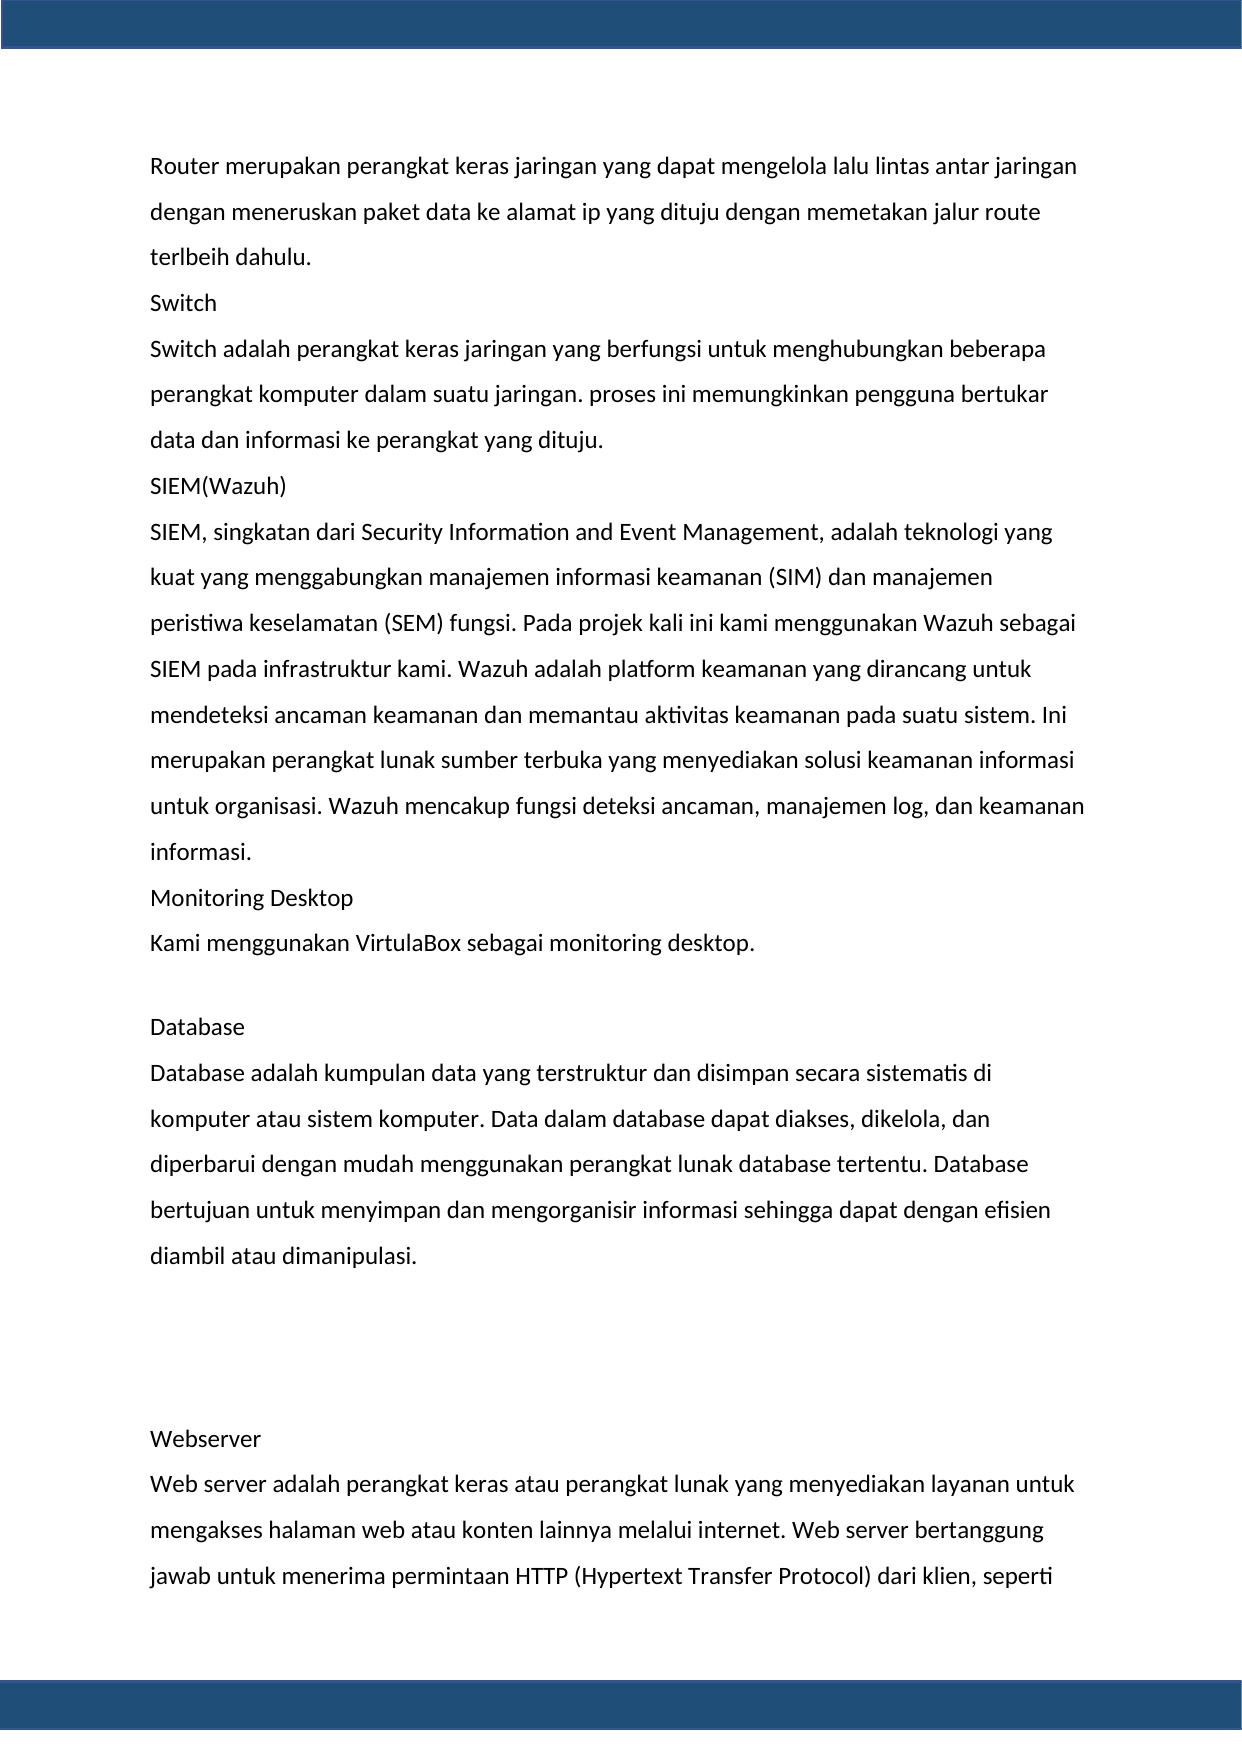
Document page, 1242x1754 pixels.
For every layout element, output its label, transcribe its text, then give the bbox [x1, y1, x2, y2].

text Webserver [150, 1423, 1092, 1453]
text Monitoring Desktop [150, 882, 1092, 912]
text Database [150, 1011, 1092, 1042]
text Switch adalah perangkat keras jaringan yang berfungsi untuk menghubungkan beberapa perangkat komputer dalam suatu jaringan. proses ini memungkinkan pengguna bertukar data dan informasi ke perangkat yang dituju. [150, 333, 1092, 455]
text SIEM, singkatan dari Security Information and Event Management, adalah teknologi yang kuat yang menggabungkan manajemen informasi keamanan (SIM) dan manajemen peristiwa keselamatan (SEM) fungsi. Pada projek kali ini kami menggunakan Wazuh sebagai SIEM pada infrastruktur kami. Wazuh adalah platform keamanan yang dirancang untuk mendeteksi ancaman keamanan dan memantau aktivitas keamanan pada suatu sistem. Ini merupakan perangkat lunak sumber terbuka yang menyediakan solusi keamanan informasi untuk organisasi. Wazuh mencakup fungsi deteksi ancaman, manajemen log, dan keamanan informasi. [150, 516, 1092, 866]
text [150, 1468, 1092, 1591]
text Kami menggunakan VirtulaBox sebagai monitoring desktop. [150, 927, 1092, 958]
text Database adalah kumpulan data yang terstruktur dan disimpan secara sistematis di komputer atau sistem komputer. Data dalam database dapat diakses, dikelola, dan diperbarui dengan mudah menggunakan perangkat lunak database tertentu. Database bertujuan untuk menyimpan dan mengorganisir informasi sehingga dapat dengan efisien diambil atau dimanipulasi. [150, 1057, 1092, 1270]
text Router merupakan perangkat keras jaringan yang dapat mengelola lalu lintas antar jaringan dengan meneruskan paket data ke alamat ip yang dituju dengan memetakan jalur route terlbeih dahulu. [150, 150, 1092, 272]
text SIEM(Wazuh) [150, 470, 1092, 501]
text Switch [150, 287, 1092, 318]
